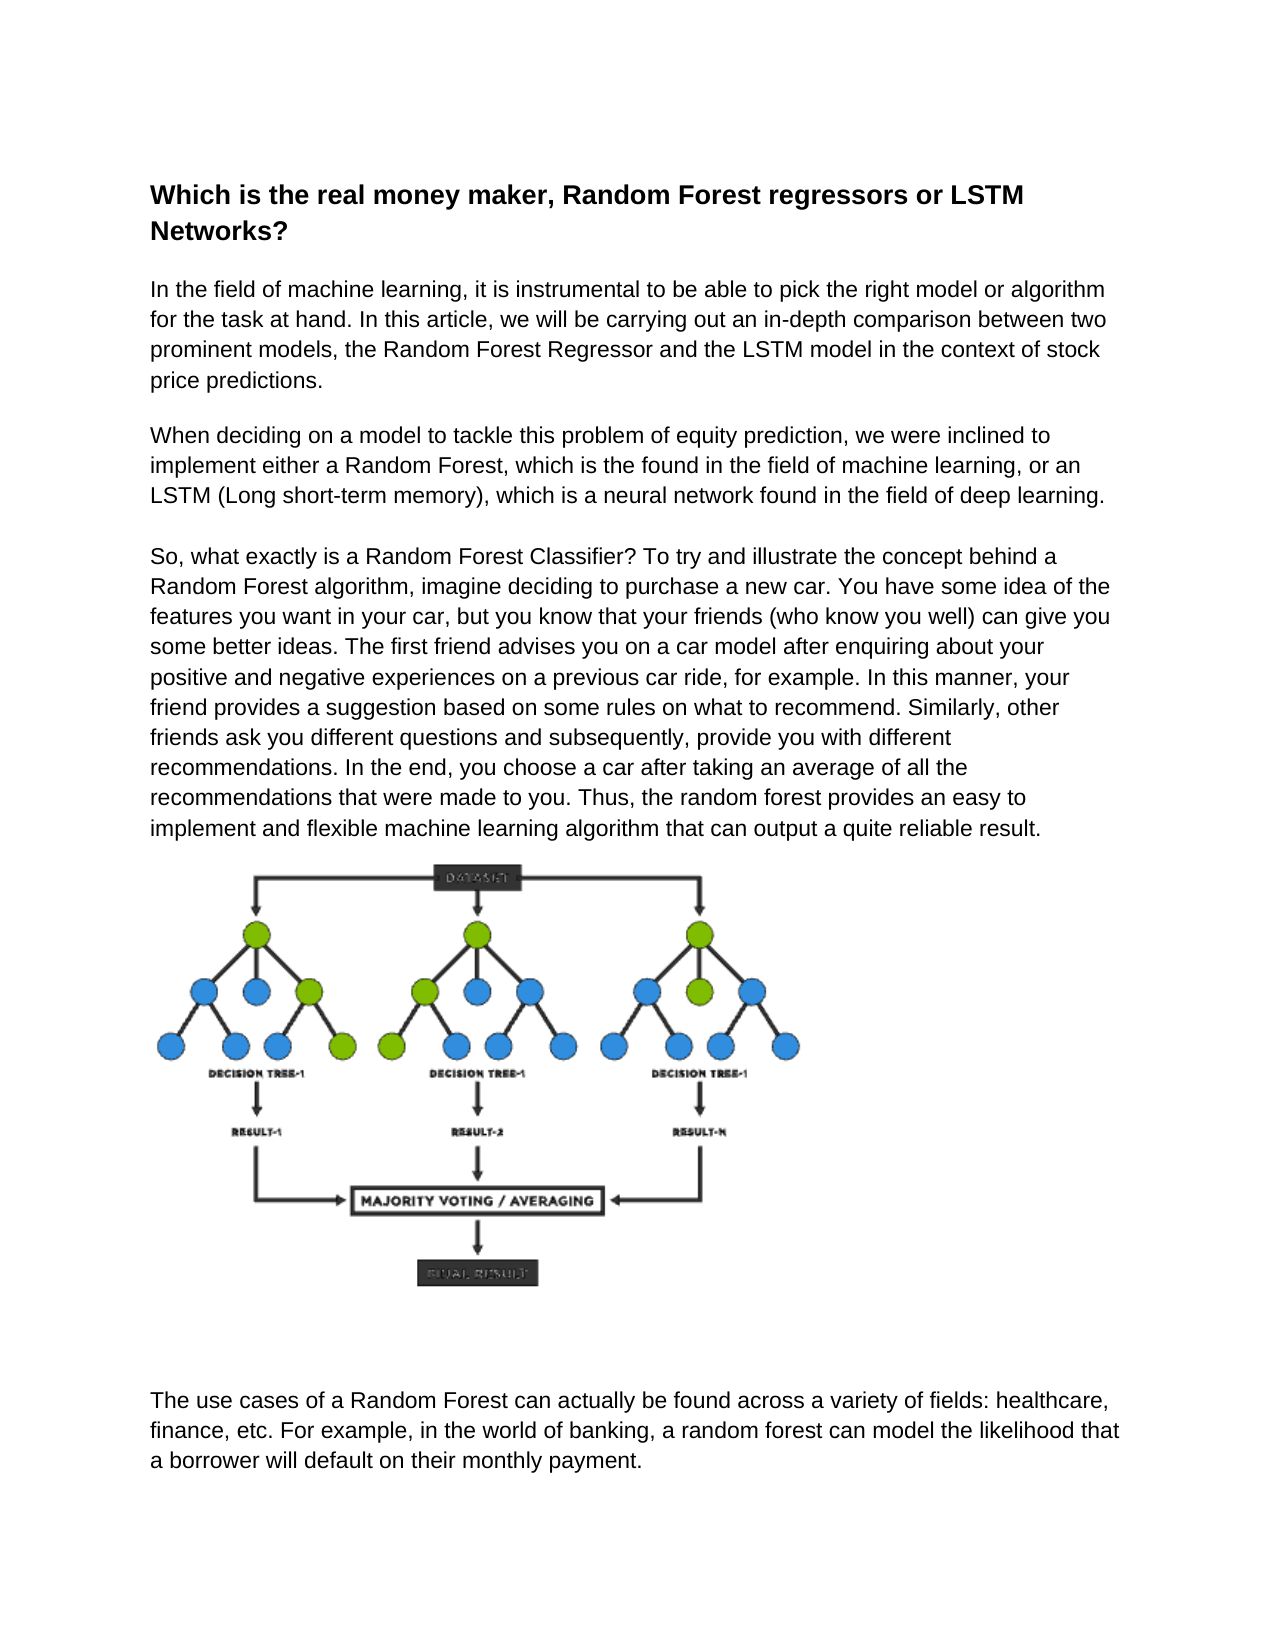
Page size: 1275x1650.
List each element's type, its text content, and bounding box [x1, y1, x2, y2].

picture [150, 844, 815, 1353]
text So, what exactly is a Random Forest Classifier? To try and illustrate the concept behind a Random Forest algorithm, imagine deciding to purchase a new car. You have some idea of the features you want in your car, but you know that your friends (who know you well) can give you some better ideas. The first friend advises you on a car model after enquiring about your positive and negative experiences on a previous car ride, for example. In this manner, your friend provides a suggestion based on some rules on what to recommend. Similarly, other friends ask you different questions and subsequently, provide you with different recommendations. In the end, you choose a car after taking an average of all the recommendations that were made to you. Thus, the random forest provides an easy to implement and flexible machine learning algorithm that can output a quite reliable result. [150, 543, 1125, 841]
text The use cases of a Random Forest can actually be found across a variety of fields: healthcare, finance, etc. For example, in the world of banking, a random forest can model the likelihood that a borrower will default on their monthly payment. [150, 1387, 1125, 1473]
text When deciding on a model to tackle this problem of equity prediction, we were inclined to implement either a Random Forest, which is the found in the field of machine learning, or an LSTM (Long short-term memory), which is a neural network found in the field of deep learning. [150, 422, 1125, 509]
text In the field of machine learning, it is instrumental to be able to pick the right model or algorithm for the task at hand. In this article, we will be carrying out an in-depth comparison between two prominent models, the Random Forest Regressor and the LSTM model in the context of stock price predictions. [150, 276, 1125, 393]
subtitle Which is the real money maker, Random Forest regressors or LSTM Networks? [150, 179, 1125, 246]
